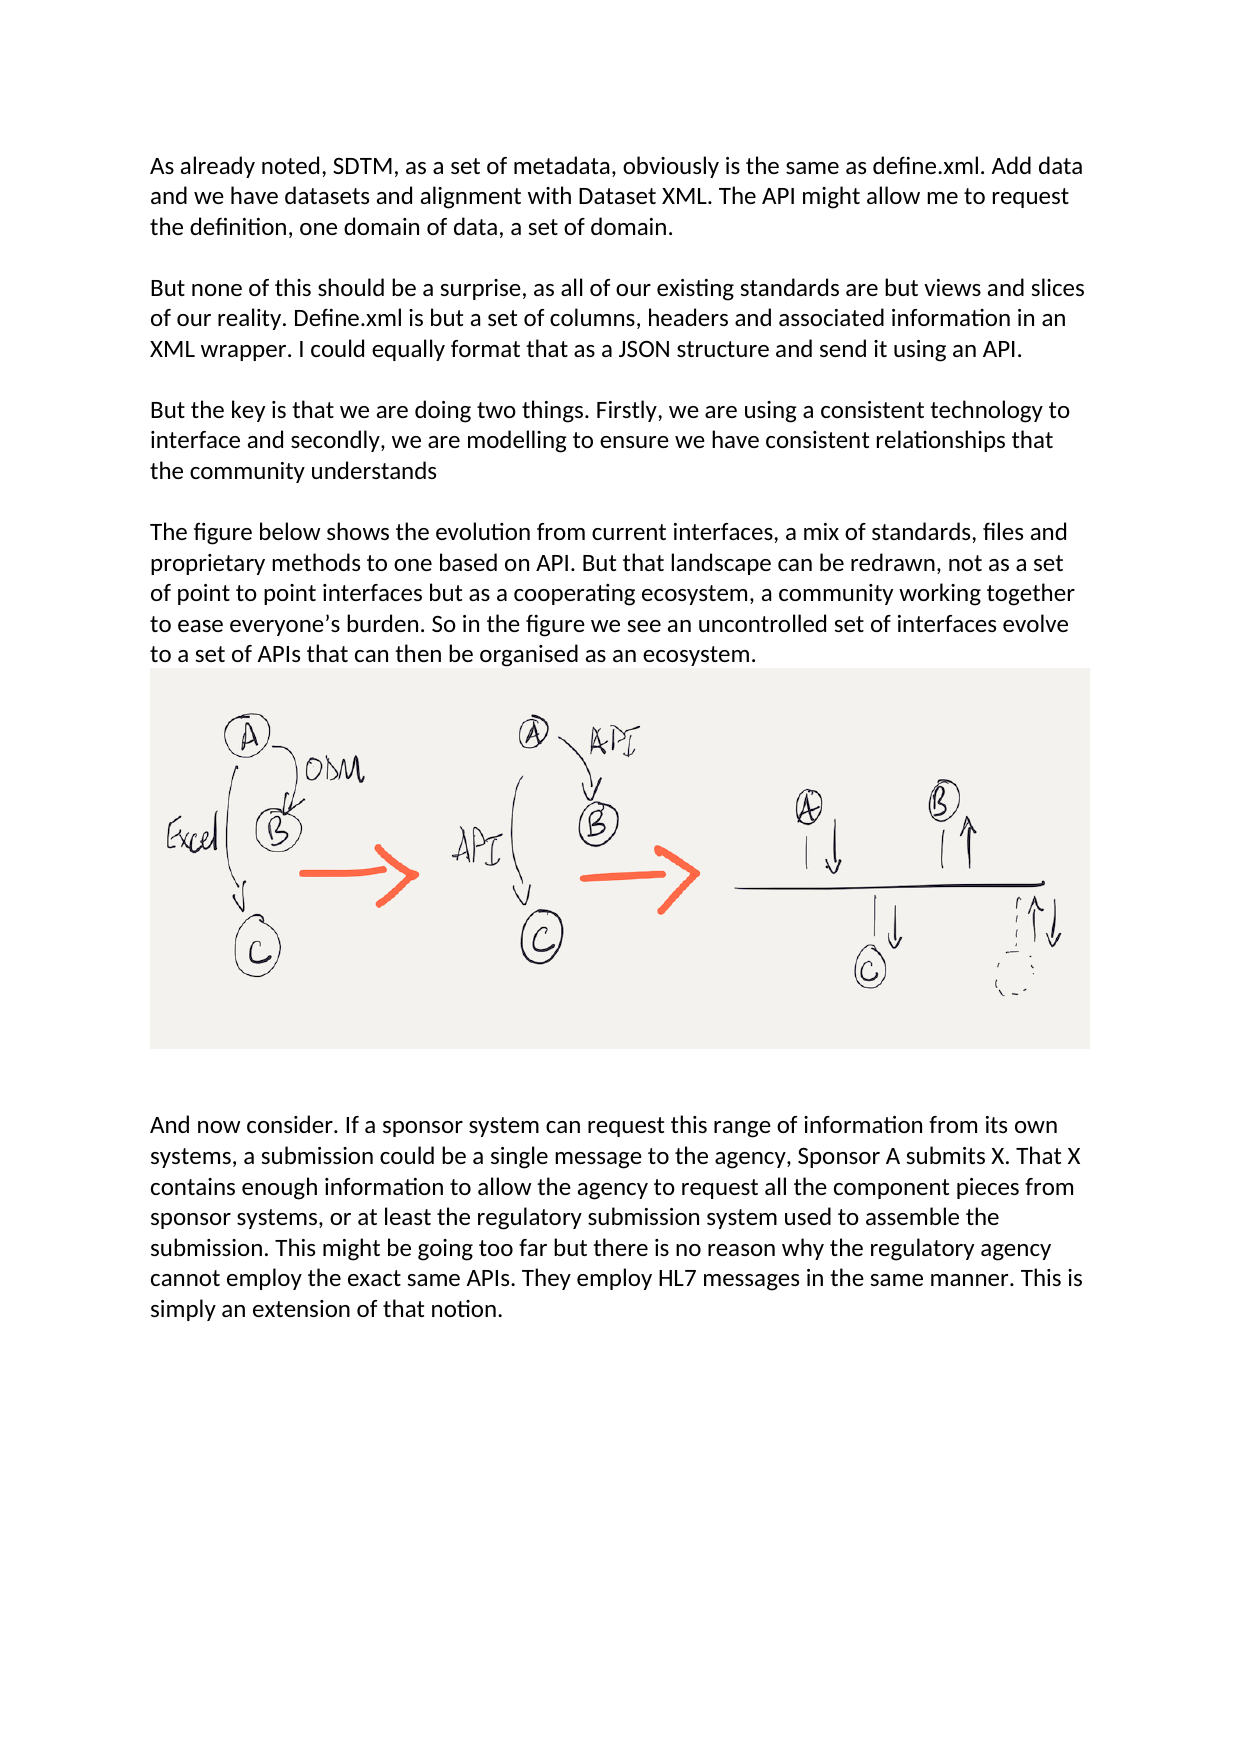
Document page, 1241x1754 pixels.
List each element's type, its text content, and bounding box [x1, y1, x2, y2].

text And now consider. If a sponsor system can request this range of information from its own systems, a submission could be a single message to the agency, Sponsor A submits X. That X contains enough information to allow the agency to request all the component pieces from sponsor systems, or at least the regulatory submission system used to assemble the submission. This might be going too far but there is no reason why the regulatory agency cannot employ the exact same APIs. They employ HL7 messages in the same manner. This is simply an extension of that notion. [150, 1109, 1090, 1323]
picture [150, 668, 1091, 1049]
text As already noted, SDTM, as a set of metadata, obviously is the same as define.xml. Add data and we have datasets and alignment with Dataset XML. The API might allow me to request the definition, one domain of data, a set of domain. [150, 150, 1090, 242]
text But none of this should be a surprise, as all of our existing standards are but views and slices of our reality. Define.xml is but a set of columns, headers and associated information in an XML wrapper. I could equally format that as a JSON structure and send it using an API. [150, 272, 1090, 364]
text But the key is that we are doing two things. Firstly, we are using a consistent technology to interface and secondly, we are modelling to ensure we have consistent relationships that the community understands [150, 394, 1090, 486]
text The figure below shows the evolution from current interfaces, a mix of standards, files and proprietary methods to one based on API. But that landscape can be redrawn, not as a set of point to point interfaces but as a cooperating ecosystem, a community working together to ease everyone’s burden. So in the figure we see an uncontrolled set of interfaces evolve to a set of APIs that can then be organised as an ecosystem. [150, 516, 1090, 668]
